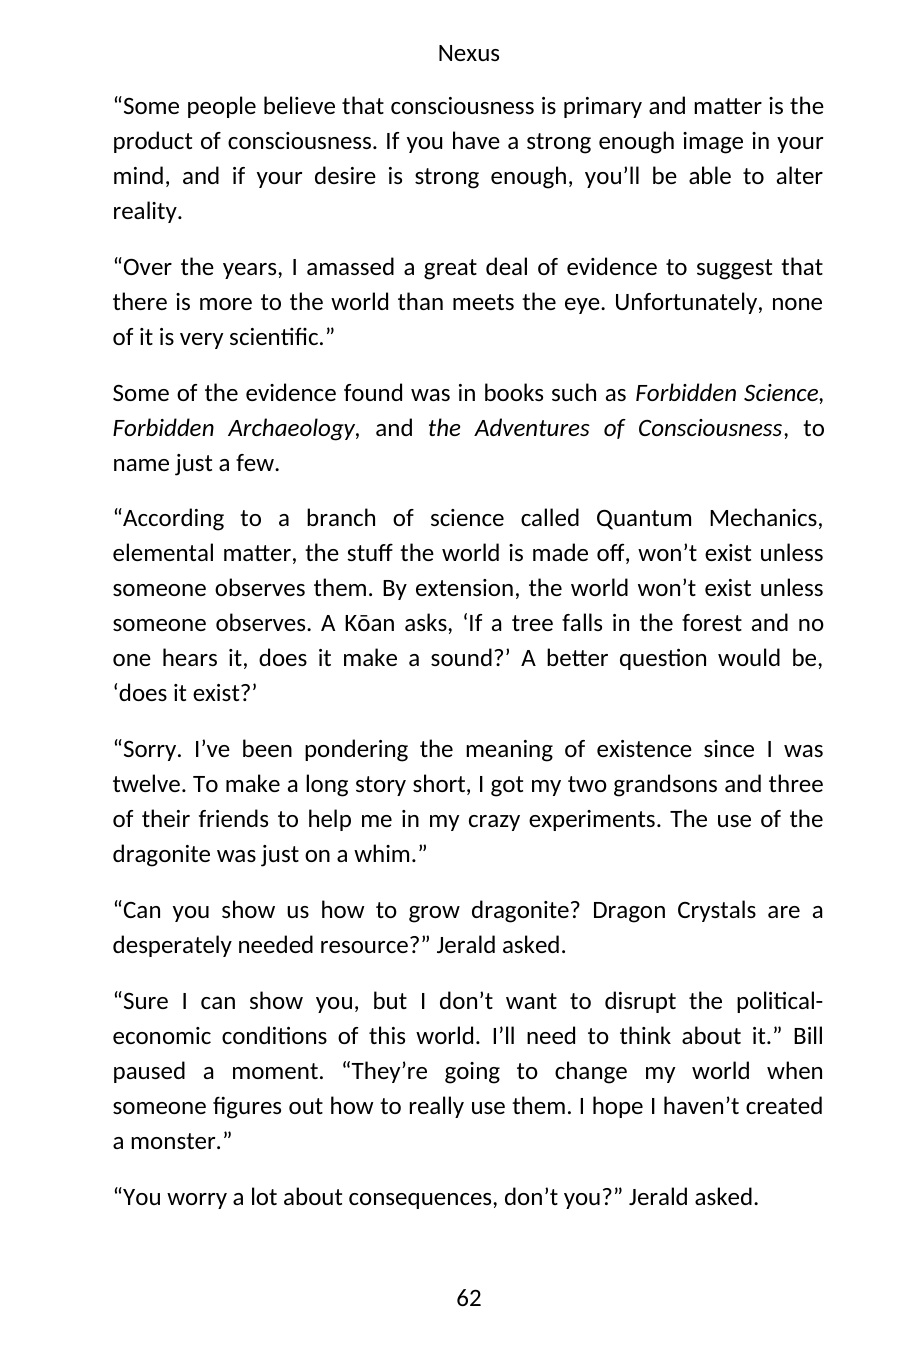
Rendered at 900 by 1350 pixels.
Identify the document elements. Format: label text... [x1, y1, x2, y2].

text “Sure I can show you, but I don’t want to disrupt the political-economic conditions of this world. I’ll need to think about it.” Bill paused a moment. “They’re going to change my world when someone figures out how to really use them. I hope I haven’t created a monster.” [112, 985, 825, 1156]
text “You worry a lot about consequences, don’t you?” Jerald asked. [112, 1181, 825, 1211]
text “Can you show us how to grow dragonite? Dragon Crystals are a desperately needed resource?” Jerald asked. [112, 894, 825, 960]
text “Over the years, I amassed a great deal of evidence to suggest that there is more to the world than meets the eye. Unfortunately, none of it is very scientific.” [112, 251, 825, 351]
text Some of the evidence found was in books such as Forbidden Science, Forbidden Archaeology, and the Adventures of Consciousness, to name just a few. [112, 377, 825, 477]
text “According to a branch of science called Quantum Mechanics, elemental matter, the stuff the world is made off, won’t exist unless someone observes them. By extension, the world won’t exist unless someone observes. A Kōan asks, ‘If a tree falls in the forest and no one hears it, does it make a sound?’ A better question would be, ‘does it exist?’ [112, 502, 825, 708]
text “Sorry. I’ve been pondering the meaning of existence since I was twelve. To make a long story short, I got my two grandsons and three of their friends to help me in my crazy experiments. The use of the dragonite was just on a whim.” [112, 733, 825, 869]
text “Some people believe that consciousness is primary and matter is the product of consciousness. If you have a strong enough image in your mind, and if your desire is strong enough, you’ll be able to alter reality. [112, 90, 825, 226]
